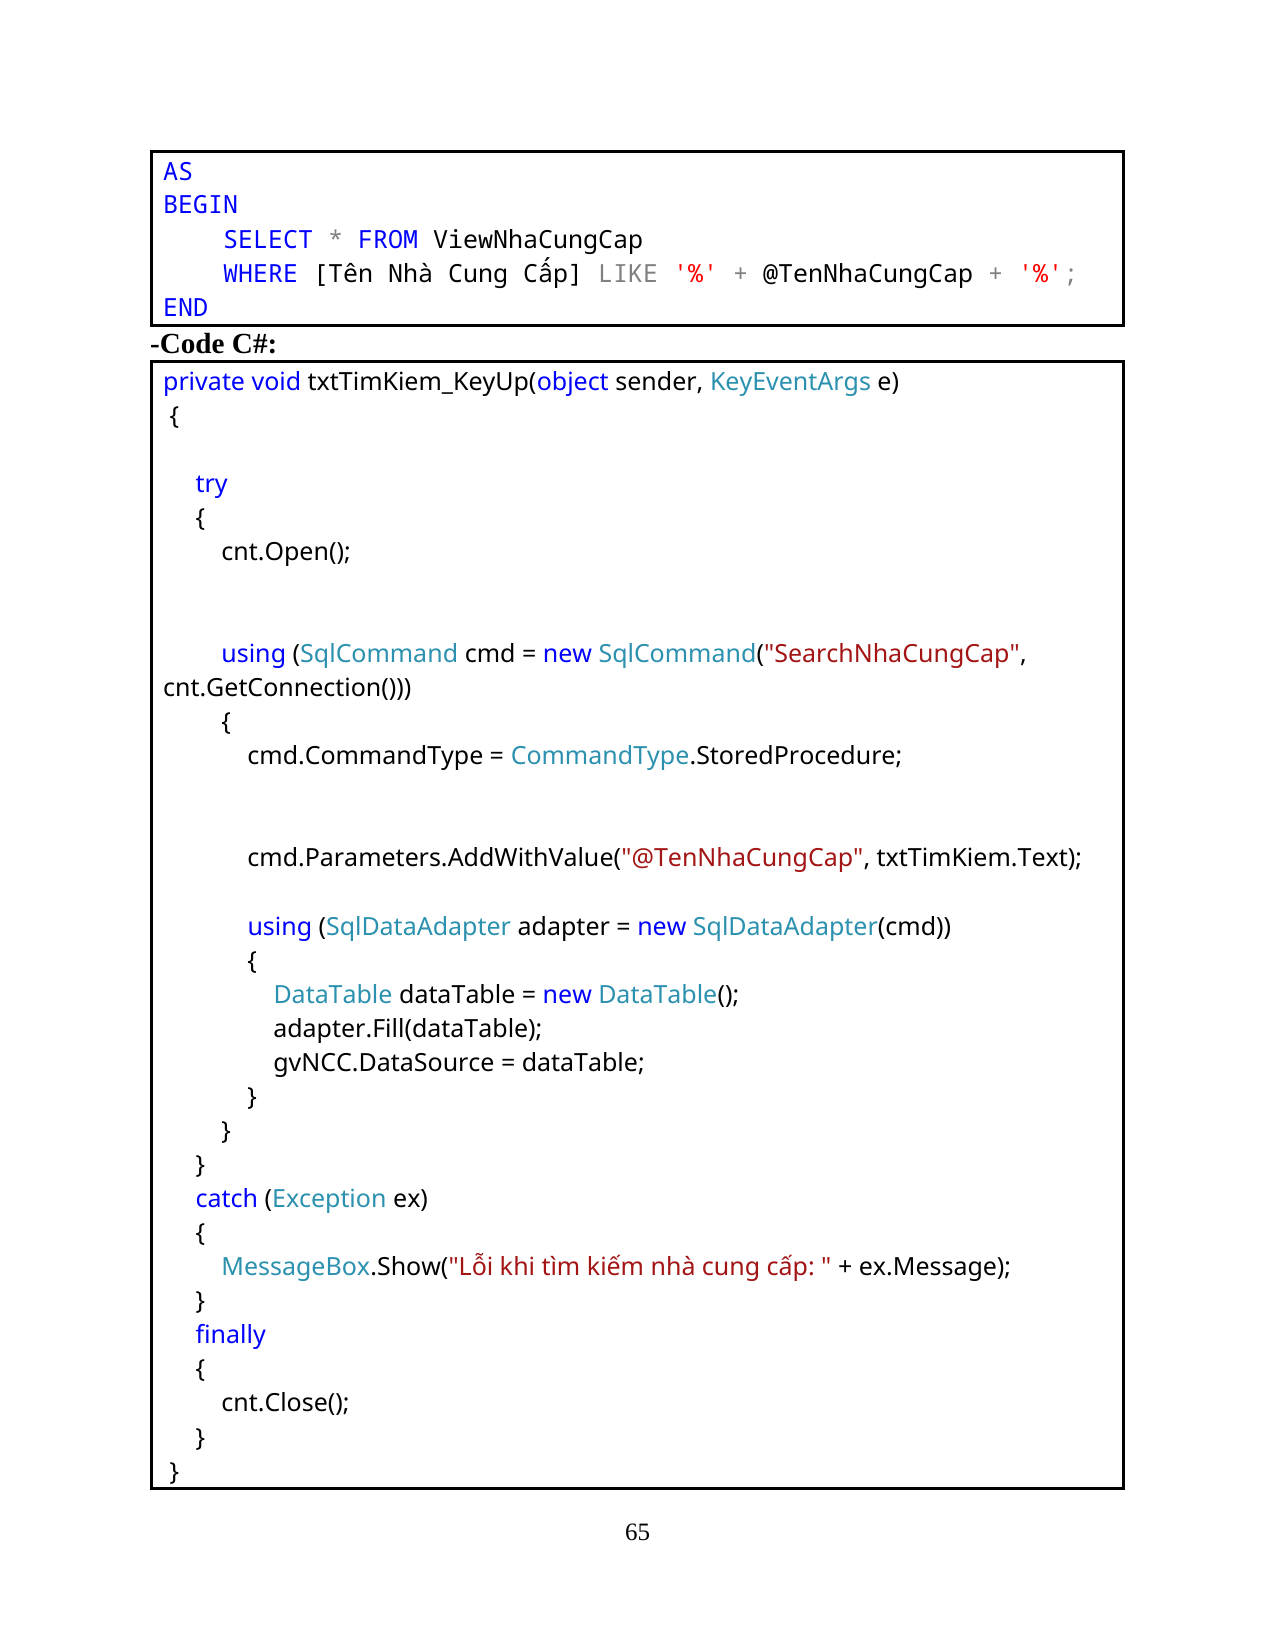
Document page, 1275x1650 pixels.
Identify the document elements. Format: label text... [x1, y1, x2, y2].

text -Code C#: [150, 327, 1125, 360]
table_header private void txtTimKiem_KeyUp(object sender, KeyEventArgs e) { try { cnt.Open(); using (SqlCommand cmd = new SqlCommand("SearchNhaCungCap", cnt.GetConnection())) { cmd.CommandType = CommandType.StoredProcedure; cmd.Parameters.AddWithValue("@TenNhaCungCap", txtTimKiem.Text); using (SqlDataAdapter adapter = new SqlDataAdapter(cmd)) { DataTable dataTable = new DataTable(); adapter.Fill(dataTable); gvNCC.DataSource = dataTable; } } } catch (Exception ex) { MessageBox.Show("Lỗi khi tìm kiếm nhà cung cấp: " + ex.Message); } finally { cnt.Close(); } } [153, 363, 1122, 1487]
